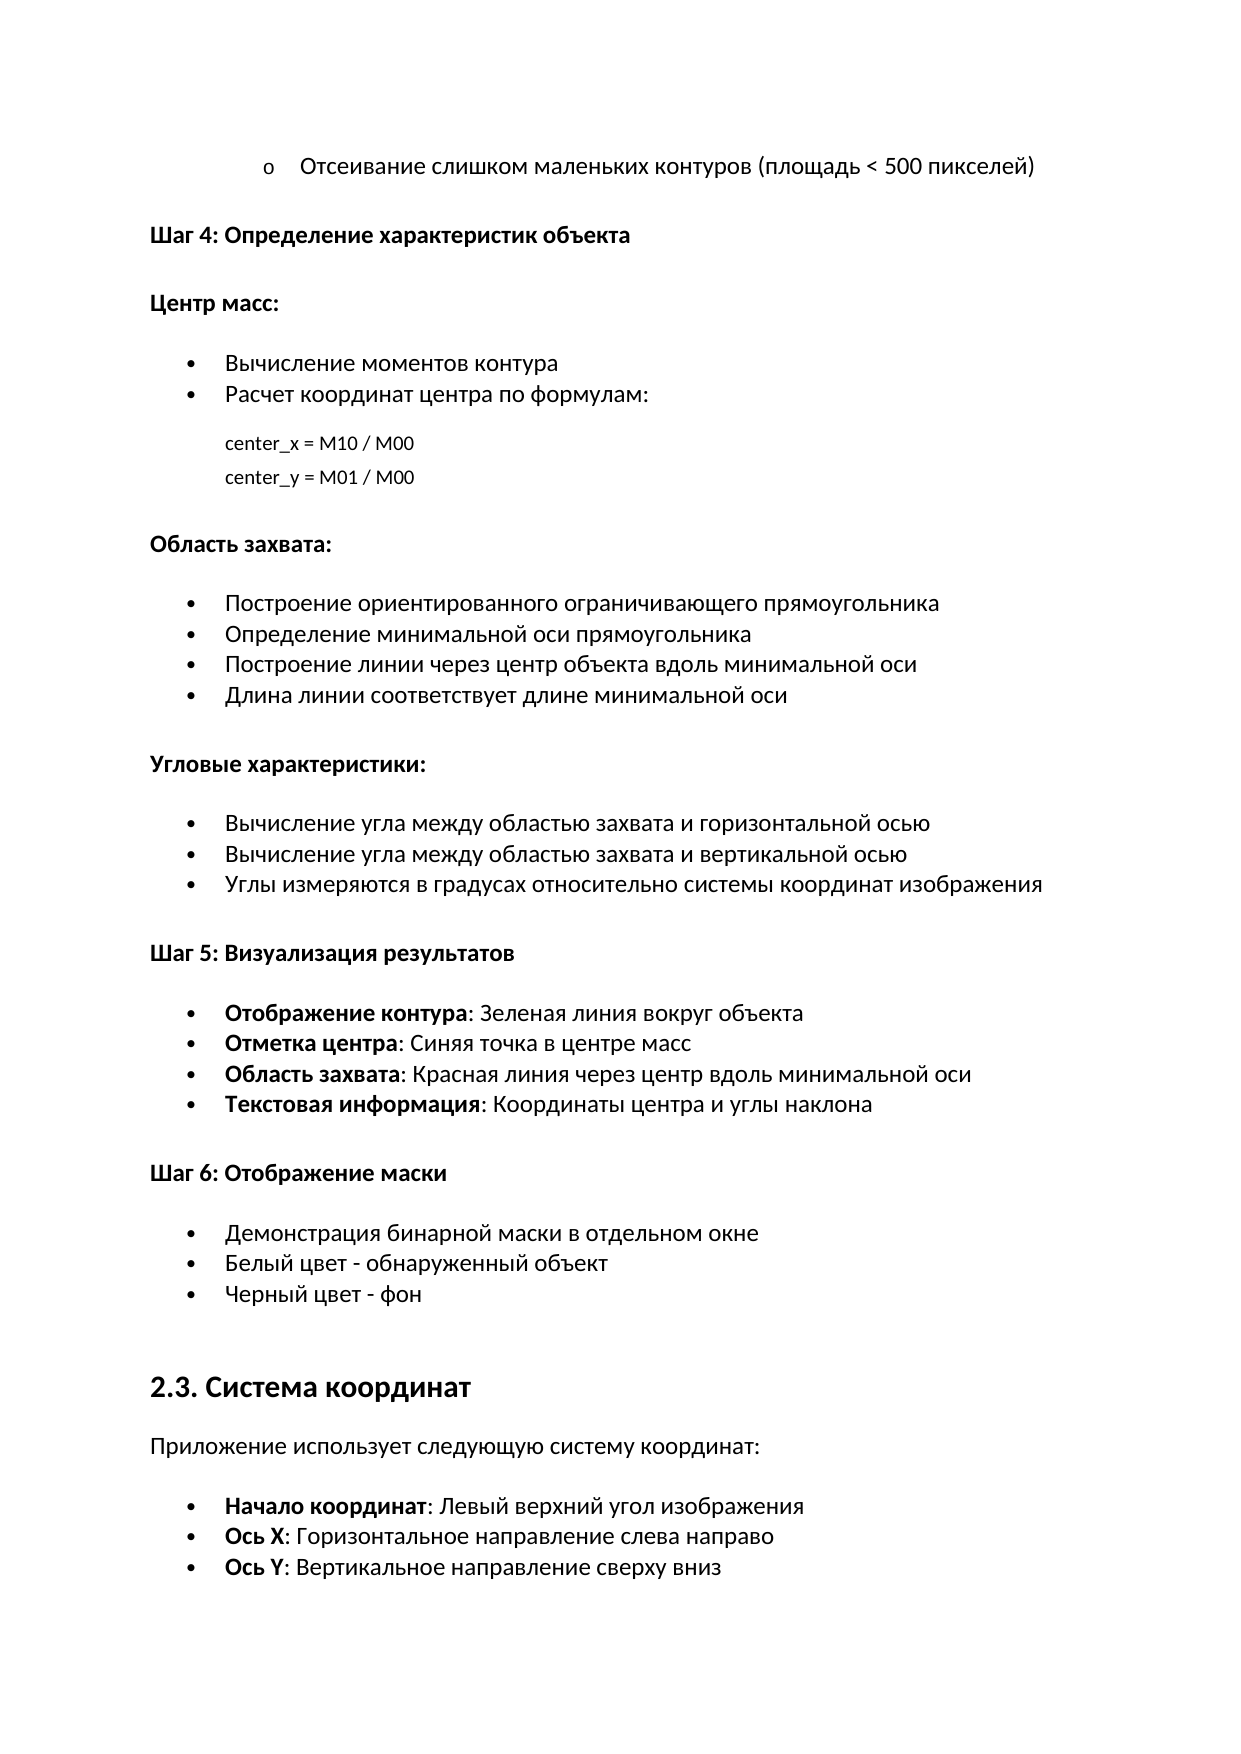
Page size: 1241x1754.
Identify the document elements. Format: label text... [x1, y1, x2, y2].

list Углы измеряются в градусах относительно системы координат изображения [187, 868, 1090, 899]
list Ось X: Горизонтальное направление слева направо [187, 1521, 1090, 1551]
text Шаг 5: Визуализация результатов [150, 924, 1090, 968]
list Построение ориентированного ограничивающего прямоугольника [187, 587, 1090, 618]
list Белый цвет - обнаруженный объект [187, 1247, 1090, 1278]
list Вычисление угла между областью захвата и вертикальной осью [187, 838, 1090, 868]
list Ось Y: Вертикальное направление сверху вниз [187, 1551, 1090, 1582]
text Шаг 4: Определение характеристик объекта [150, 206, 1090, 249]
list Отметка центра: Синяя точка в центре масс [187, 1027, 1090, 1058]
text center_y = M01 / M00 [225, 455, 1090, 489]
text center_x = M10 / M00 [225, 421, 1090, 455]
list Отсеивание слишком маленьких контуров (площадь < 500 пикселей) [262, 150, 1090, 181]
list Текстовая информация: Координаты центра и углы наклона [187, 1088, 1090, 1119]
list Отображение контура: Зеленая линия вокруг объекта [187, 997, 1090, 1027]
text 2.3. Система координат [150, 1358, 1090, 1405]
text Приложение использует следующую систему координат: [150, 1430, 1090, 1461]
list Вычисление моментов контура [187, 347, 1090, 378]
list Черный цвет - фон [187, 1278, 1090, 1308]
text Шаг 6: Отображение маски [150, 1144, 1090, 1188]
list Длина линии соответствует длине минимальной оси [187, 679, 1090, 709]
list Вычисление угла между областью захвата и горизонтальной осью [187, 807, 1090, 838]
list Область захвата: Красная линия через центр вдоль минимальной оси [187, 1058, 1090, 1088]
text Область захвата: [150, 514, 1090, 558]
list Начало координат: Левый верхний угол изображения [187, 1490, 1090, 1521]
list Демонстрация бинарной маски в отдельном окне [187, 1217, 1090, 1247]
text Угловые характеристики: [150, 734, 1090, 778]
text Центр масс: [150, 274, 1090, 318]
list Построение линии через центр объекта вдоль минимальной оси [187, 648, 1090, 679]
list Определение минимальной оси прямоугольника [187, 618, 1090, 648]
list Расчет координат центра по формулам: [187, 378, 1090, 408]
